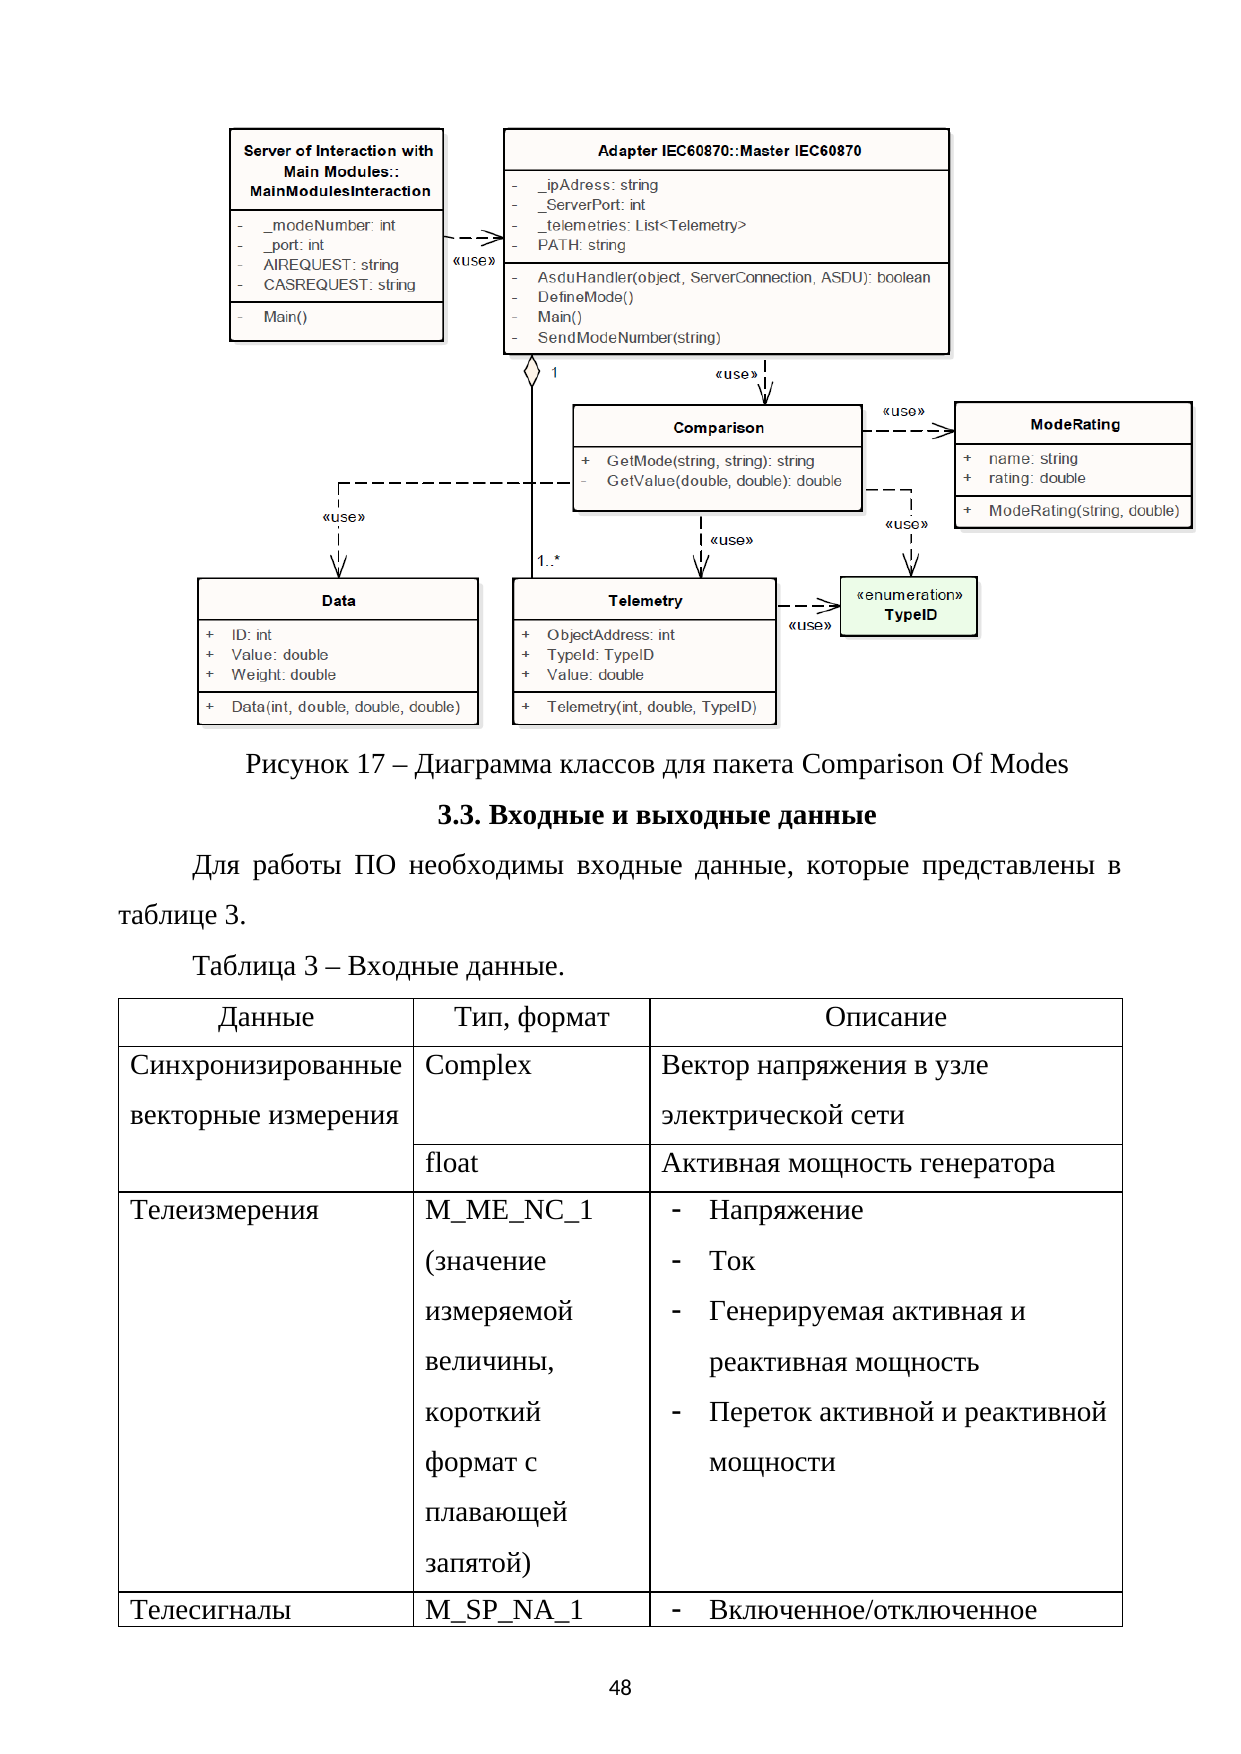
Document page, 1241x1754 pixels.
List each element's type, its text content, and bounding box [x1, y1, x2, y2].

table_cell float [414, 1145, 649, 1191]
text Таблица 3 – Входные данные. [118, 948, 1122, 981]
table_cell Напряжение Ток Генерируемая активная и реактивная мощность Переток активной и реактивной мощности [651, 1193, 1122, 1591]
subtitle 3.3. Входные и выходные данные [192, 797, 1122, 830]
text Для работы ПО необходимы входные данные, которые представлены в таблице 3. [118, 847, 1122, 931]
table_header Тип, формат [414, 999, 649, 1046]
table_cell Телесигналы [119, 1593, 413, 1626]
table_cell Синхронизированные векторные измерения [119, 1047, 413, 1191]
table_cell Вектор напряжения в узле электрической сети [651, 1047, 1122, 1144]
table_cell Complex [414, 1047, 649, 1144]
picture [192, 118, 1196, 733]
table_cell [414, 1593, 649, 1626]
table_cell Активная мощность генератора [651, 1145, 1122, 1191]
table_cell M_ME_NC_1 (значение измеряемой величины, короткий формат с плавающей запятой) [414, 1193, 649, 1591]
text Рисунок 17 – Диаграмма классов для пакета Comparison Of Modes [118, 746, 1122, 780]
table_header Данные [119, 999, 413, 1046]
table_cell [651, 1593, 1122, 1626]
table_header Описание [651, 999, 1122, 1046]
table_cell Телеизмерения [119, 1193, 413, 1591]
